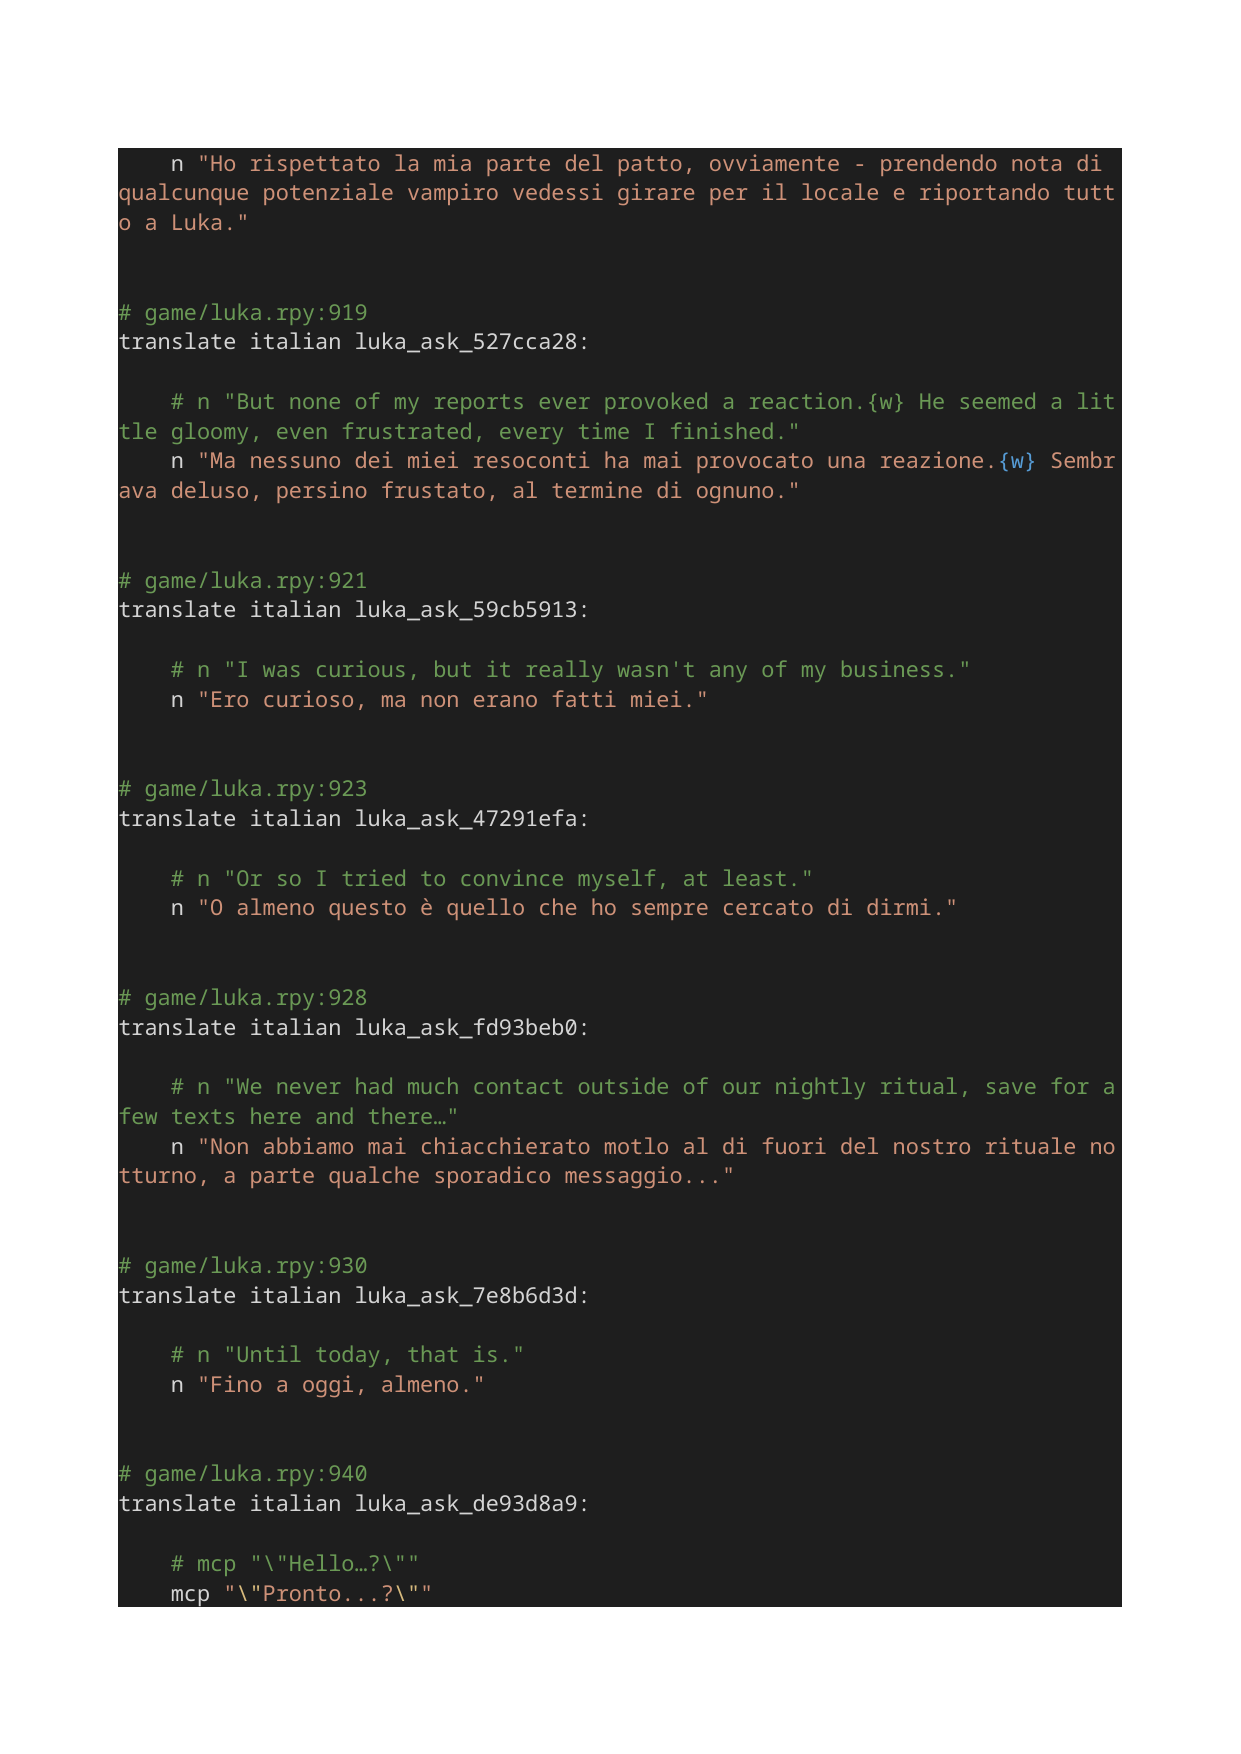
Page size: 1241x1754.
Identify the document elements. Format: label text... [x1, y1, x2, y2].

text n "Fino a oggi, almeno." [118, 1369, 1122, 1399]
text translate italian luka_ask_de93d8a9: [118, 1488, 1122, 1518]
text translate italian luka_ask_59cb5913: [118, 594, 1122, 624]
text n "Ero curioso, ma non erano fatti miei." [118, 684, 1122, 714]
text translate italian luka_ask_7e8b6d3d: [118, 1280, 1122, 1309]
text # n "We never had much contact outside of our nightly ritual, save for a few texts here and there…" [118, 1071, 1122, 1131]
text mcp "\"Pronto...?\"" [118, 1578, 1122, 1607]
text n "Non abbiamo mai chiacchierato motlo al di fuori del nostro rituale notturno, a parte qualche sporadico messaggio..." [118, 1131, 1122, 1190]
text translate italian luka_ask_47291efa: [118, 803, 1122, 833]
text # game/luka.rpy:921 [118, 565, 1122, 594]
text # game/luka.rpy:928 [118, 982, 1122, 1012]
text translate italian luka_ask_527cca28: [118, 326, 1122, 356]
text # game/luka.rpy:940 [118, 1458, 1122, 1488]
text # mcp "\"Hello…?\"" [118, 1548, 1122, 1578]
text # n "Or so I tried to convince myself, at least." [118, 863, 1122, 892]
text n "O almeno questo è quello che ho sempre cercato di dirmi." [118, 892, 1122, 922]
text # game/luka.rpy:930 [118, 1250, 1122, 1280]
text n "Ho rispettato la mia parte del patto, ovviamente - prendendo nota di qualcunque potenziale vampiro vedessi girare per il locale e riportando tutto a Luka." [118, 148, 1122, 237]
text # n "But none of my reports ever provoked a reaction.{w} He seemed a little gloomy, even frustrated, every time I finished." [118, 386, 1122, 446]
text # n "I was curious, but it really wasn't any of my business." [118, 654, 1122, 684]
text translate italian luka_ask_fd93beb0: [118, 1012, 1122, 1041]
text # game/luka.rpy:923 [118, 773, 1122, 803]
text n "Ma nessuno dei miei resoconti ha mai provocato una reazione.{w} Sembrava deluso, persino frustato, al termine di ognuno." [118, 446, 1122, 505]
text # n "Until today, that is." [118, 1339, 1122, 1369]
text # game/luka.rpy:919 [118, 297, 1122, 326]
